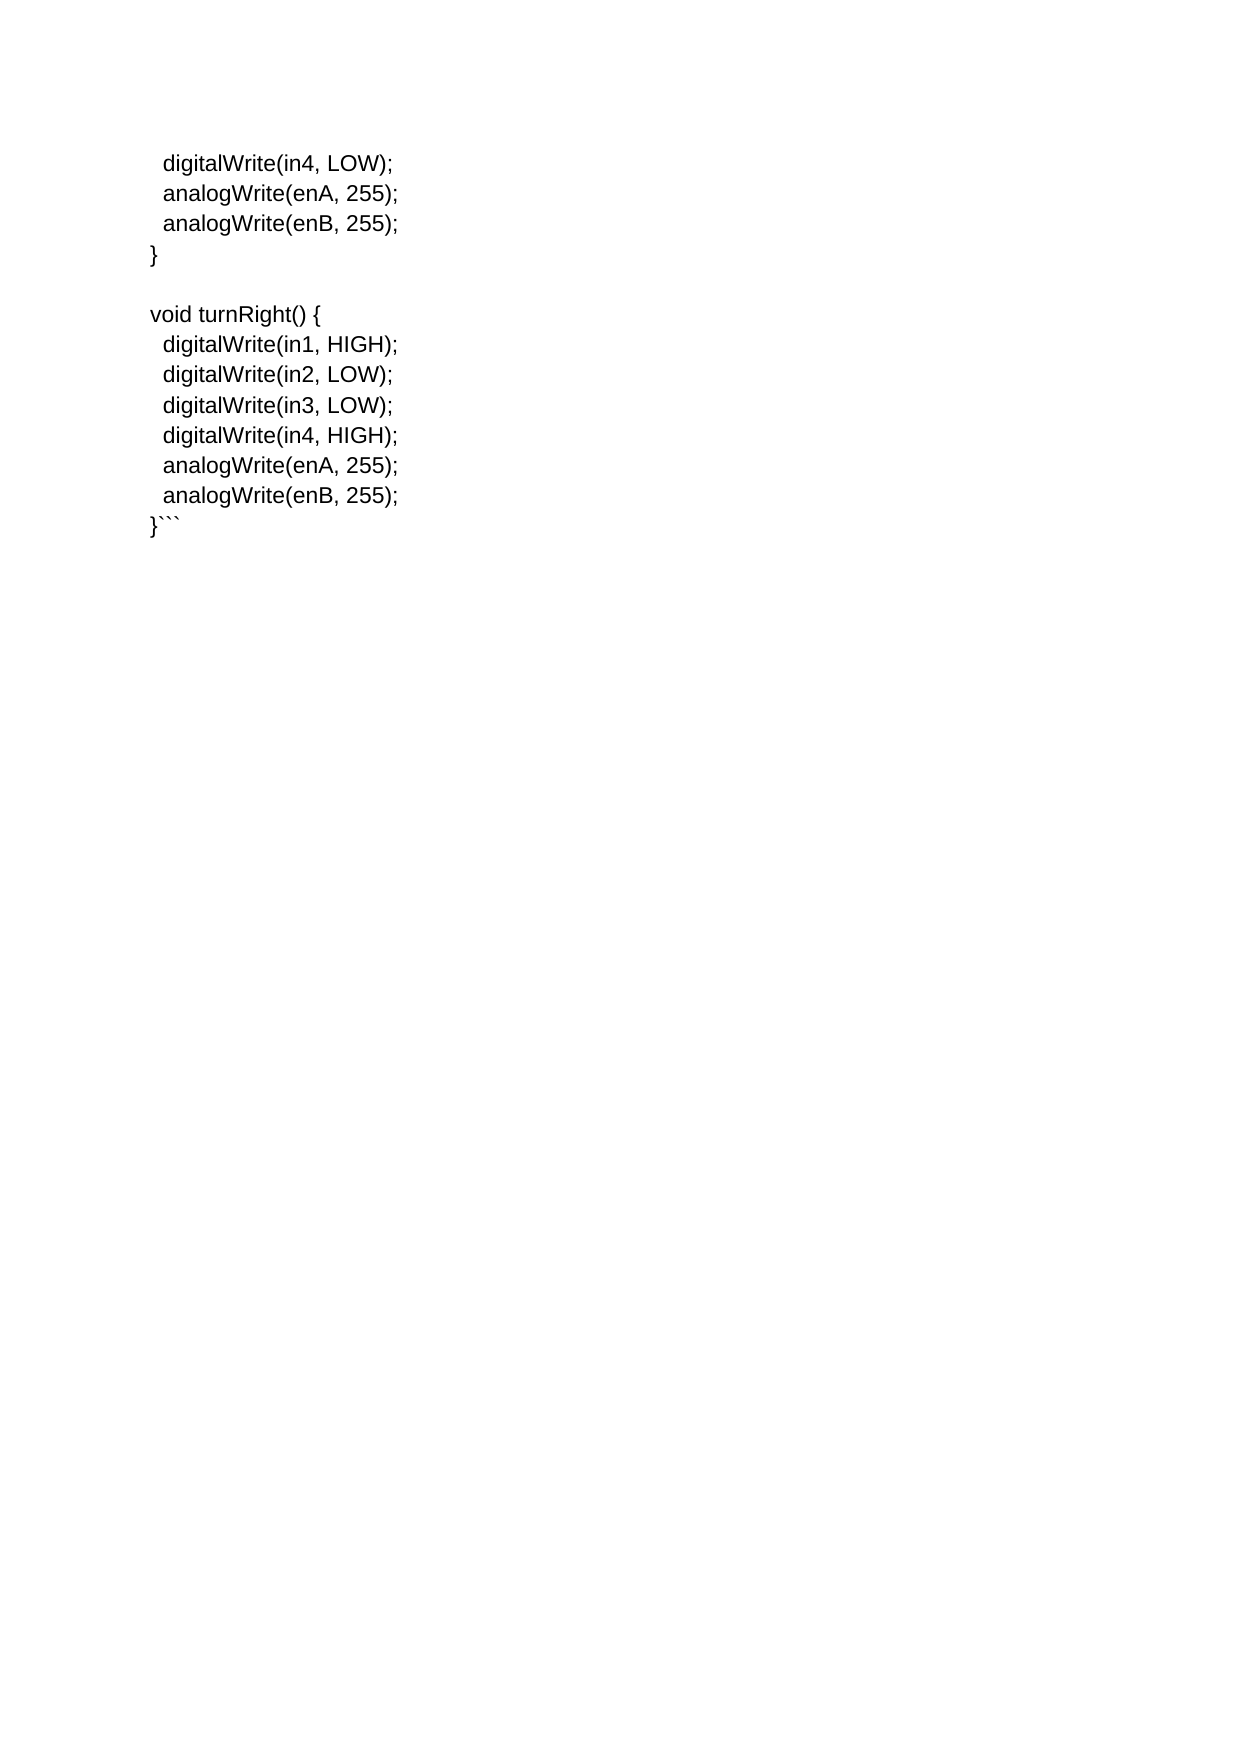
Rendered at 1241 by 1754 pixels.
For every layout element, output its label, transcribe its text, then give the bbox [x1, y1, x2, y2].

text analogWrite(enA, 255); [150, 180, 1090, 207]
text digitalWrite(in4, HIGH); [150, 422, 1090, 448]
text analogWrite(enB, 255); [150, 482, 1090, 509]
text digitalWrite(in1, HIGH); [150, 331, 1090, 358]
text void turnRight() { [150, 301, 1090, 327]
text }``` [150, 512, 1090, 539]
text } [150, 241, 1090, 267]
text digitalWrite(in4, LOW); [150, 150, 1090, 176]
text analogWrite(enA, 255); [150, 452, 1090, 478]
text analogWrite(enB, 255); [150, 210, 1090, 237]
text digitalWrite(in2, LOW); [150, 361, 1090, 388]
text digitalWrite(in3, LOW); [150, 392, 1090, 418]
